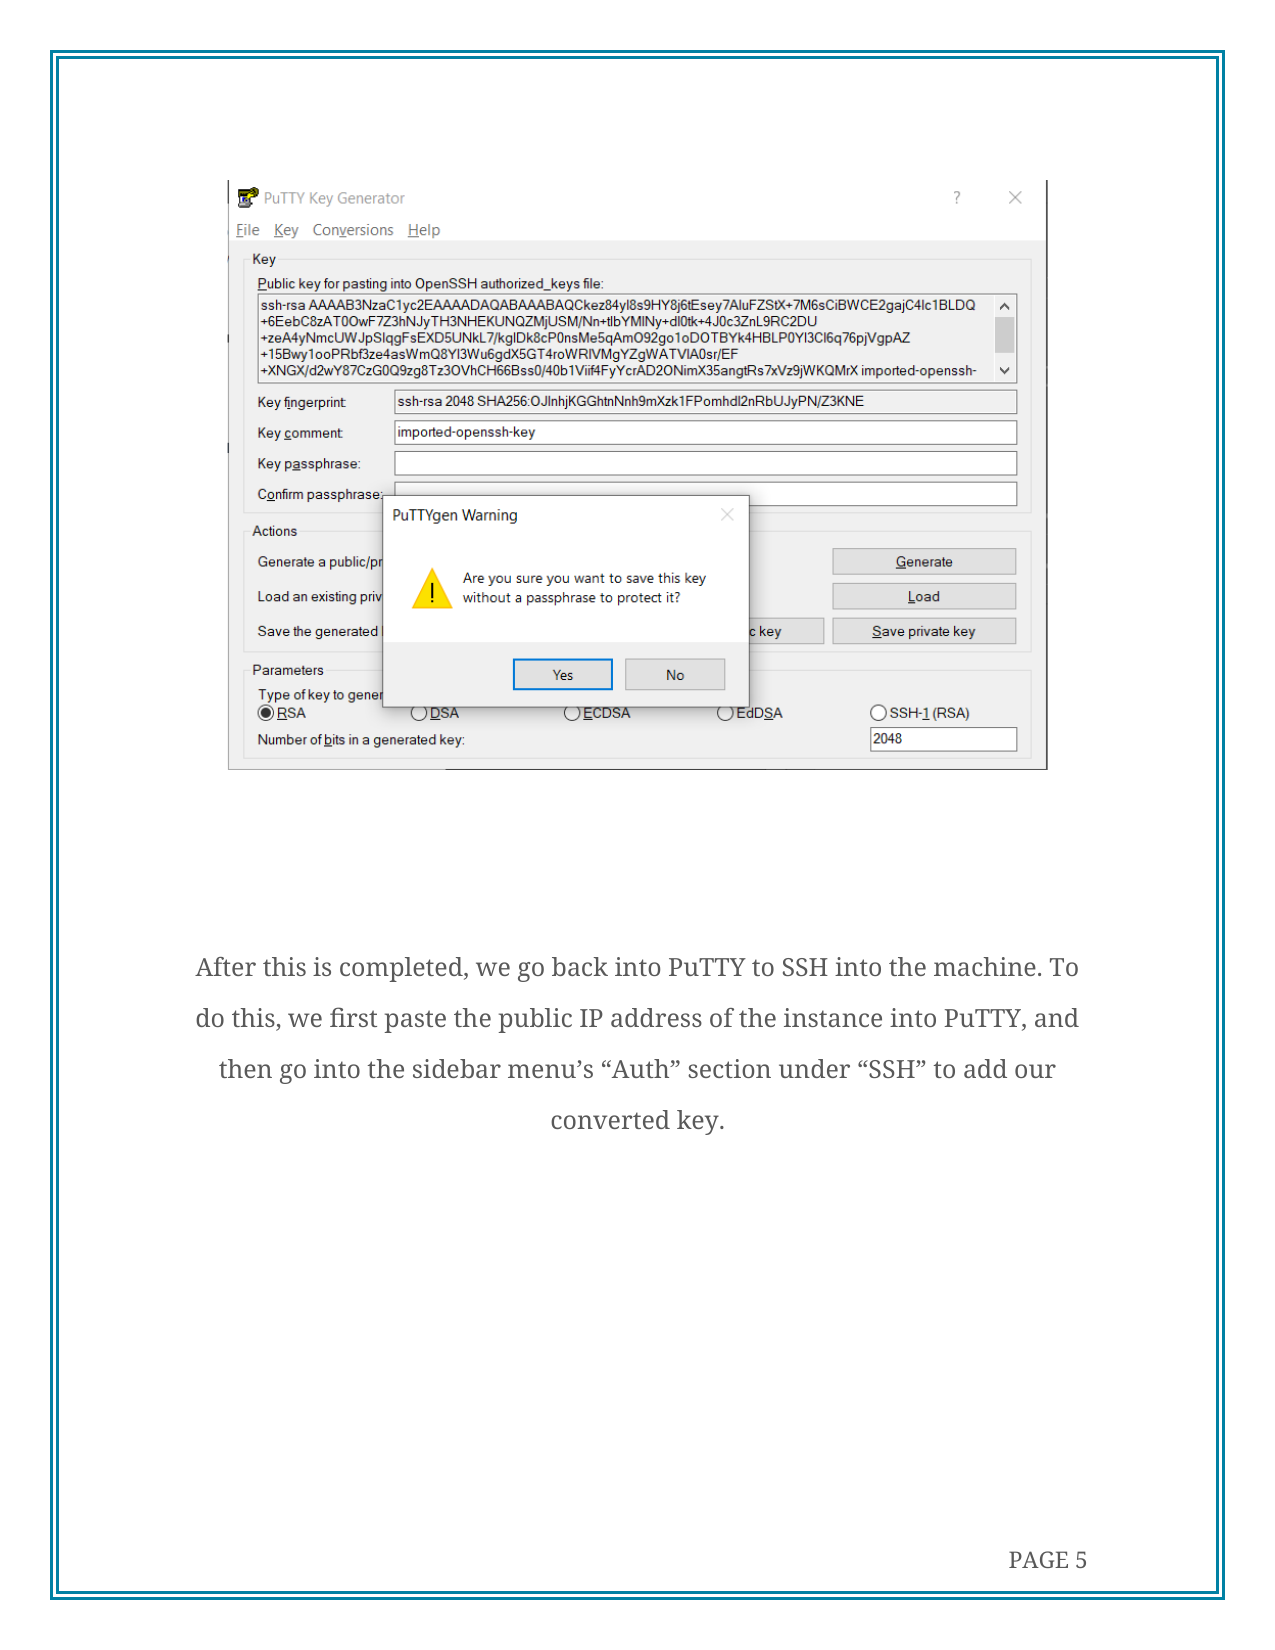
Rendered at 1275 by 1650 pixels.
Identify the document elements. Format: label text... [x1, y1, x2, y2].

text After this is completed, we go back into PuTTY to SSH into the machine. To do this, we first paste the public IP address of the instance into PuTTY, and then go into the sidebar menu’s “Auth” section under “SSH” to add our converted key. [187, 950, 1087, 1137]
picture [227, 180, 1048, 770]
